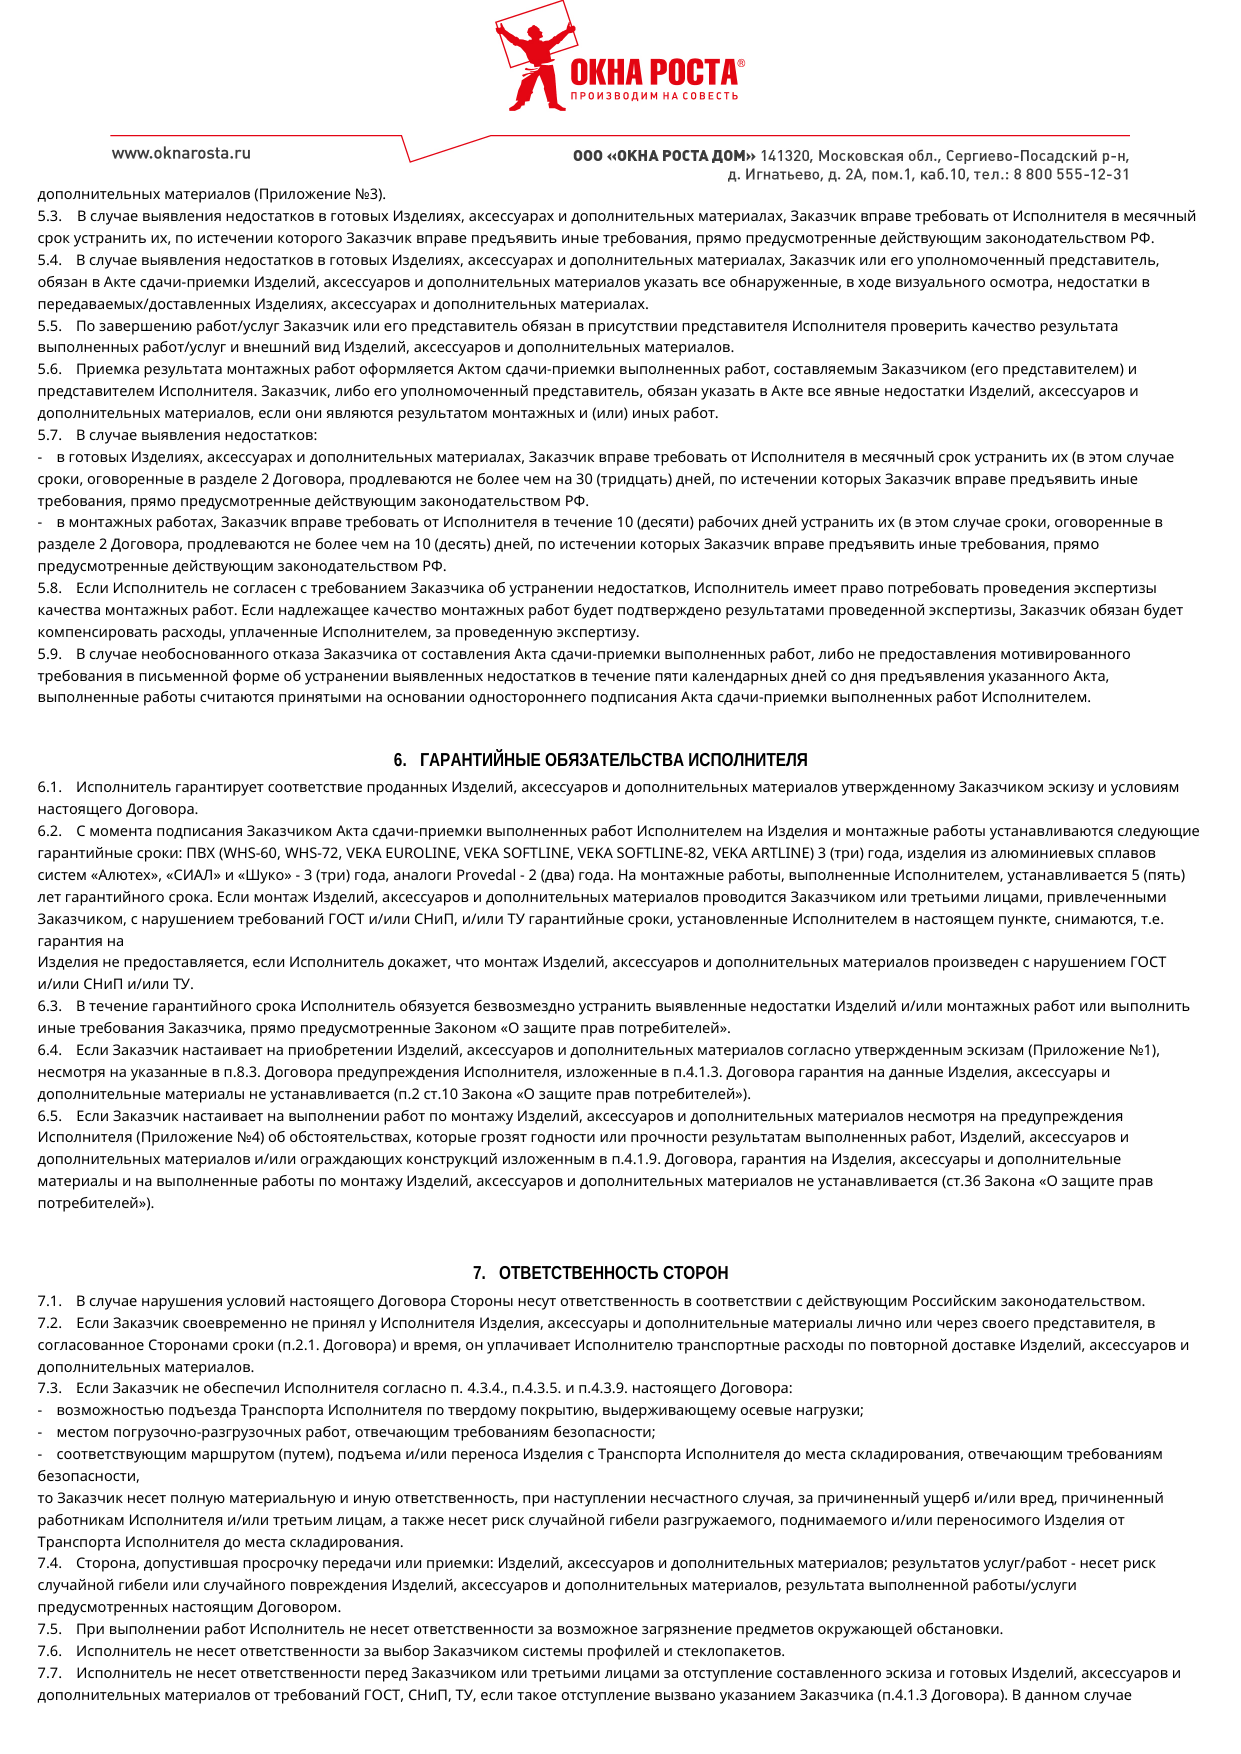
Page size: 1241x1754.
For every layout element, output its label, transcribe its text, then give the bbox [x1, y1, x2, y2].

list ГАРАНТИЙНЫЕ ОБЯЗАТЕЛЬСТВА ИСПОЛНИТЕЛЯ [394, 751, 1203, 770]
list Если Заказчик своевременно не принял у Исполнителя Изделия, аксессуары и дополнительные материалы лично или через своего представителя, в согласованное Сторонами сроки (п.2.1. Договора) и время, он уплачивает Исполнителю транспортные расходы по повторной доставке Изделий, аксессуаров и дополнительных материалов. [37, 1311, 1203, 1376]
list В случае выявления недостатков в готовых Изделиях, аксессуарах и дополнительных материалах, Заказчик вправе требовать от Исполнителя в месячный срок устранить их, по истечении которого Заказчик вправе предъявить иные требования, прямо предусмотренные действующим законодательством РФ. [37, 204, 1203, 248]
list Если Заказчик не обеспечил Исполнителя согласно п. 4.3.4., п.4.3.5. и п.4.3.9. настоящего Договора: [37, 1376, 1203, 1398]
list В случае необоснованного отказа Заказчика от составления Акта сдачи-приемки выполненных работ, либо не предоставления мотивированного требования в письменной форме об устранении выявленных недостатков в течение пяти календарных дней со дня предъявления указанного Акта, выполненные работы считаются принятыми на основании одностороннего подписания Акта сдачи-приемки выполненных работ Исполнителем. [37, 642, 1203, 707]
list В случае выявления недостатков в готовых Изделиях, аксессуарах и дополнительных материалах, Заказчик или его уполномоченный представитель, обязан в Акте сдачи-приемки Изделий, аксессуаров и дополнительных материалов указать все обнаруженные, в ходе визуального осмотра, недостатки в передаваемых/доставленных Изделиях, аксессуарах и дополнительных материалах. [37, 248, 1203, 313]
list В течение гарантийного срока Исполнитель обязуется безвозмездно устранить выявленные недостатки Изделий и/или монтажных работ или выполнить иные требования Заказчика, прямо предусмотренные Законом «О защите прав потребителей». [37, 994, 1203, 1038]
text то Заказчик несет полную материальную и иную ответственность, при наступлении несчастного случая, за причиненный ущерб и/или вред, причиненный работникам Исполнителя и/или третьим лицам, а также несет риск случайной гибели разгружаемого, поднимаемого и/или переносимого Изделия от Транспорта Исполнителя до места складирования. [37, 1486, 1203, 1551]
list Сторона, допустившая просрочку передачи или приемки: Изделий, аксессуаров и дополнительных материалов; результатов услуг/работ - несет риск случайной гибели или случайного повреждения Изделий, аксессуаров и дополнительных материалов, результата выполненной работы/услуги предусмотренных настоящим Договором. [37, 1551, 1203, 1617]
list В случае выявления недостатков: [37, 423, 1203, 445]
list в монтажных работах, Заказчик вправе требовать от Исполнителя в течение 10 (десяти) рабочих дней устранить их (в этом случае сроки, оговоренные в разделе 2 Договора, продлеваются не более чем на 10 (десять) дней, по истечении которых Заказчик вправе предъявить иные требования, прямо предусмотренные действующим законодательством РФ. [37, 510, 1203, 576]
list в готовых Изделиях, аксессуарах и дополнительных материалах, Заказчик вправе требовать от Исполнителя в месячный срок устранить их (в этом случае сроки, оговоренные в разделе 2 Договора, продлеваются не более чем на 30 (тридцать) дней, по истечении которых Заказчик вправе предъявить иные требования, прямо предусмотренные действующим законодательством РФ. [37, 445, 1203, 510]
text Изделия не предоставляется, если Исполнитель докажет, что монтаж Изделий, аксессуаров и дополнительных материалов произведен с нарушением ГОСТ и/или СНиП и/или ТУ. [37, 950, 1203, 994]
list Приемка результата монтажных работ оформляется Актом сдачи-приемки выполненных работ, составляемым Заказчиком (его представителем) и представителем Исполнителя. Заказчик, либо его уполномоченный представитель, обязан указать в Акте все явные недостатки Изделий, аксессуаров и дополнительных материалов, если они являются результатом монтажных и (или) иных работ. [37, 357, 1203, 423]
list При выполнении работ Исполнитель не несет ответственности за возможное загрязнение предметов окружающей обстановки. [37, 1617, 1203, 1639]
list Если Заказчик настаивает на приобретении Изделий, аксессуаров и дополнительных материалов согласно утвержденным эскизам (Приложение №1), несмотря на указанные в п.8.3. Договора предупреждения Исполнителя, изложенные в п.4.1.3. Договора гарантия на данные Изделия, аксессуары и дополнительные материалы не устанавливается (п.2 ст.10 Закона «О защите прав потребителей»). [37, 1038, 1203, 1103]
list Исполнитель не несет ответственности за выбор Заказчиком системы профилей и стеклопакетов. [37, 1639, 1203, 1661]
picture [110, 0, 1130, 183]
list возможностью подъезда Транспорта Исполнителя по твердому покрытию, выдерживающему осевые нагрузки; [37, 1398, 1203, 1420]
list местом погрузочно-разгрузочных работ, отвечающим требованиям безопасности; [37, 1420, 1203, 1442]
list По завершению работ/услуг Заказчик или его представитель обязан в присутствии представителя Исполнителя проверить качество результата выполненных работ/услуг и внешний вид Изделий, аксессуаров и дополнительных материалов. [37, 313, 1203, 357]
list ОТВЕТСТВЕННОСТЬ СТОРОН [473, 1265, 1203, 1283]
list Если Исполнитель не согласен с требованием Заказчика об устранении недостатков, Исполнитель имеет право потребовать проведения экспертизы качества монтажных работ. Если надлежащее качество монтажных работ будет подтверждено результатами проведенной экспертизы, Заказчик обязан будет компенсировать расходы, уплаченные Исполнителем, за проведенную экспертизу. [37, 576, 1203, 642]
list Исполнитель гарантирует соответствие проданных Изделий, аксессуаров и дополнительных материалов утвержденному Заказчиком эскизу и условиям настоящего Договора. [37, 775, 1203, 819]
list С момента подписания Заказчиком Акта сдачи-приемки выполненных работ Исполнителем на Изделия и монтажные работы устанавливаются следующие гарантийные сроки: ПВХ (WHS-60, WHS-72, VEKA EUROLINE, VEKA SOFTLINE, VEKA SOFTLINE-82, VEKA ARTLINE) 3 (три) года, изделия из алюминиевых сплавов систем «Алютех», «СИАЛ» и «Шуко» - 3 (три) года, аналоги Provedal - 2 (два) года. На монтажные работы, выполненные Исполнителем, устанавливается 5 (пять) лет гарантийного срока. Если монтаж Изделий, аксессуаров и дополнительных материалов проводится Заказчиком или третьими лицами, привлеченными Заказчиком, с нарушением требований ГОСТ и/или СНиП, и/или ТУ гарантийные сроки, установленные Исполнителем в настоящем пункте, снимаются, т.е. гарантия на [37, 819, 1203, 950]
list Если Заказчик настаивает на выполнении работ по монтажу Изделий, аксессуаров и дополнительных материалов несмотря на предупреждения Исполнителя (Приложение №4) об обстоятельствах, которые грозят годности или прочности результатам выполненных работ, Изделий, аксессуаров и дополнительных материалов и/или ограждающих конструкций изложенным в п.4.1.9. Договора, гарантия на Изделия, аксессуары и дополнительные материалы и на выполненные работы по монтажу Изделий, аксессуаров и дополнительных материалов не устанавливается (ст.36 Закона «О защите прав потребителей»). [37, 1103, 1203, 1213]
list В случае нарушения условий настоящего Договора Стороны несут ответственность в соответствии с действующим Российским законодательством. [37, 1289, 1203, 1311]
list соответствующим маршрутом (путем), подъема и/или переноса Изделия с Транспорта Исполнителя до места складирования, отвечающим требованиям безопасности, [37, 1442, 1203, 1486]
